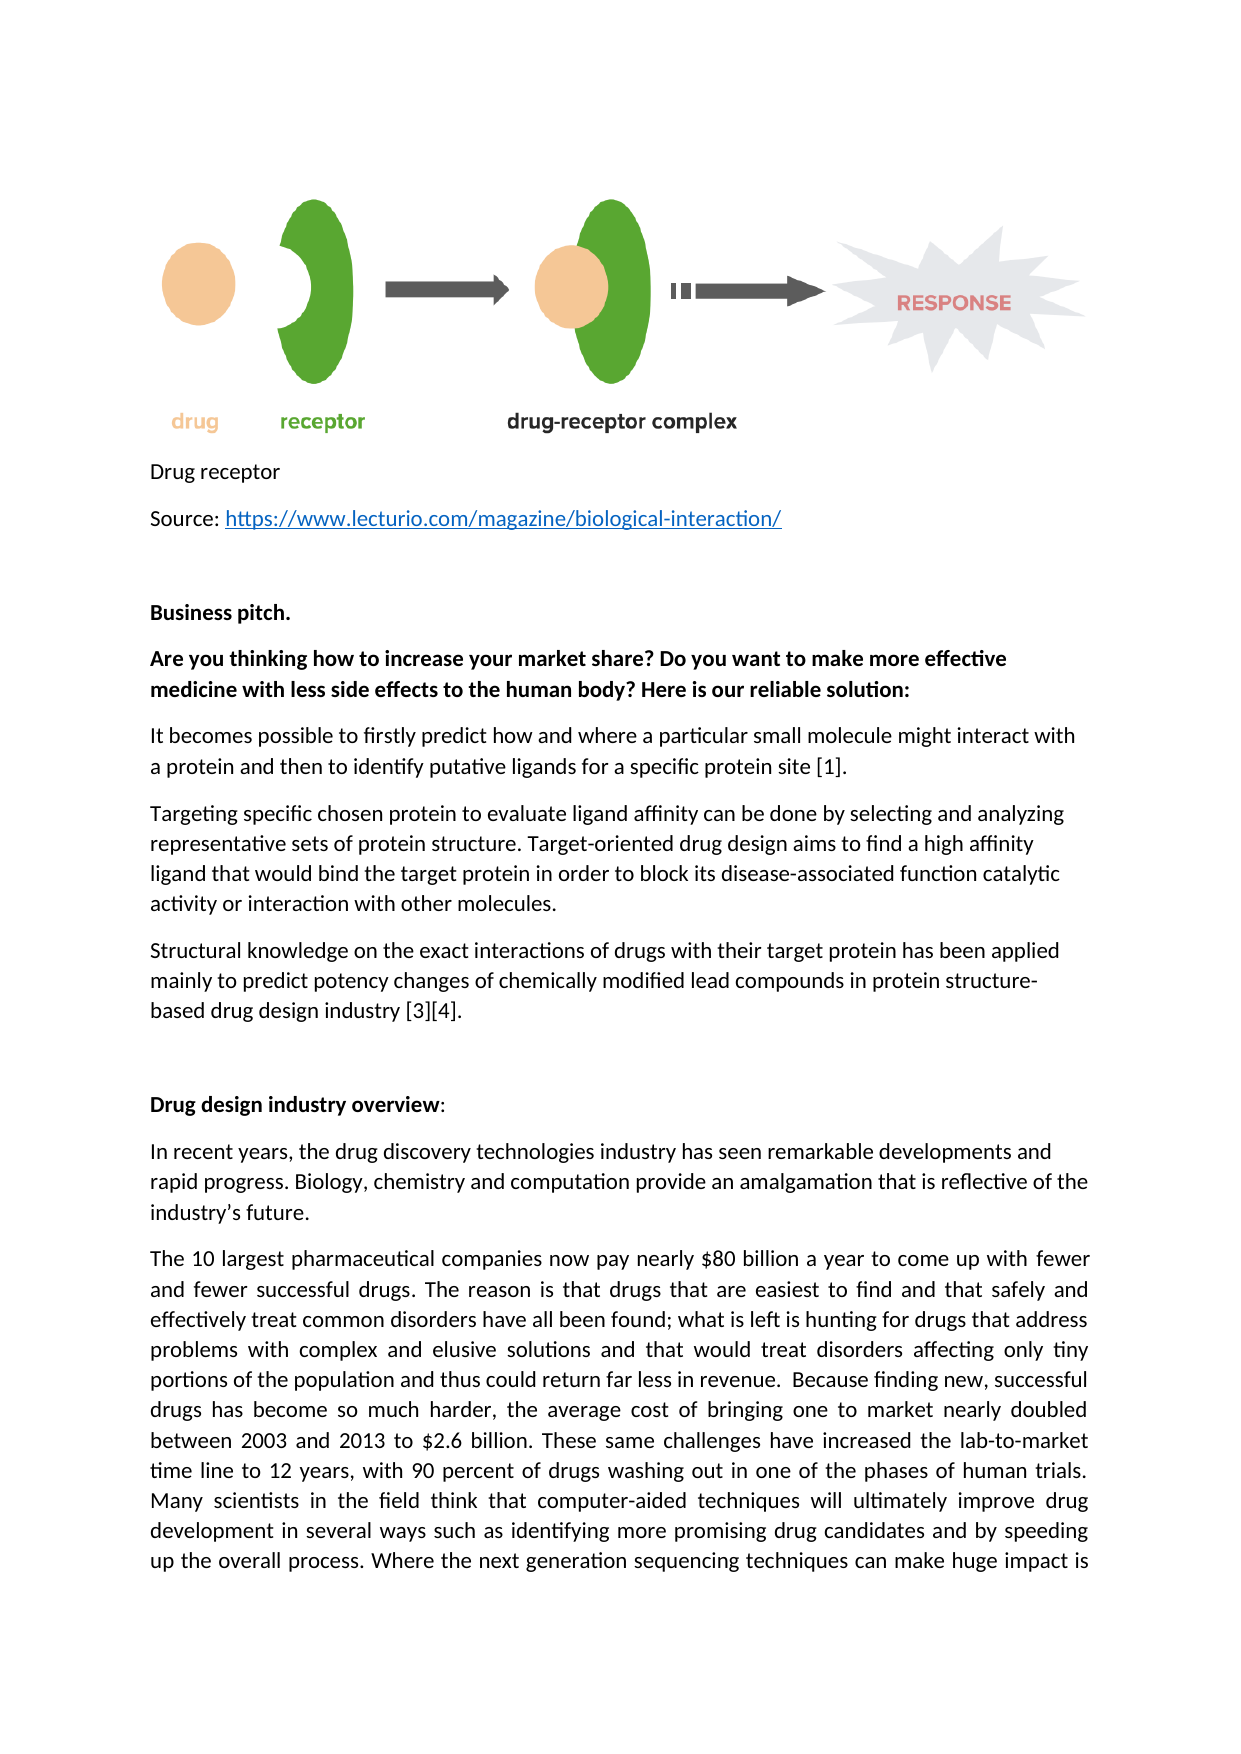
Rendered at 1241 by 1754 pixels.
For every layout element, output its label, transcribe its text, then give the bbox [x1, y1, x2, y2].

text Targeting specific chosen protein to evaluate ligand affinity can be done by selecting and analyzing representative sets of protein structure. Target-oriented drug design aims to find a high affinity ligand that would bind the target protein in order to block its disease-associated function catalytic activity or interaction with other molecules. [150, 799, 1090, 917]
text Source: https://www.lecturio.com/magazine/biological-interaction/ [150, 504, 1090, 532]
text It becomes possible to firstly predict how and where a particular small molecule might interact with a protein and then to identify putative ligands for a specific protein site [1]. [150, 722, 1090, 780]
text Drug receptor [150, 457, 1090, 485]
text Structural knowledge on the exact interactions of drugs with their target protein has been applied mainly to predict potency changes of chemically modified lead compounds in protein structure-based drug design industry [3][4]. [150, 936, 1090, 1025]
text Business pitch. [150, 598, 1090, 626]
text In recent years, the drug discovery technologies industry has seen remarkable developments and rapid progress. Biology, chemistry and computation provide an amalgamation that is reflective of the industry’s future. [150, 1137, 1090, 1226]
text Drug design industry overview: [150, 1090, 1090, 1118]
picture [150, 196, 1090, 439]
text Are you thinking how to increase your market share? Do you want to make more effective medicine with less side effects to the human body? Here is our reliable solution: [150, 644, 1090, 703]
